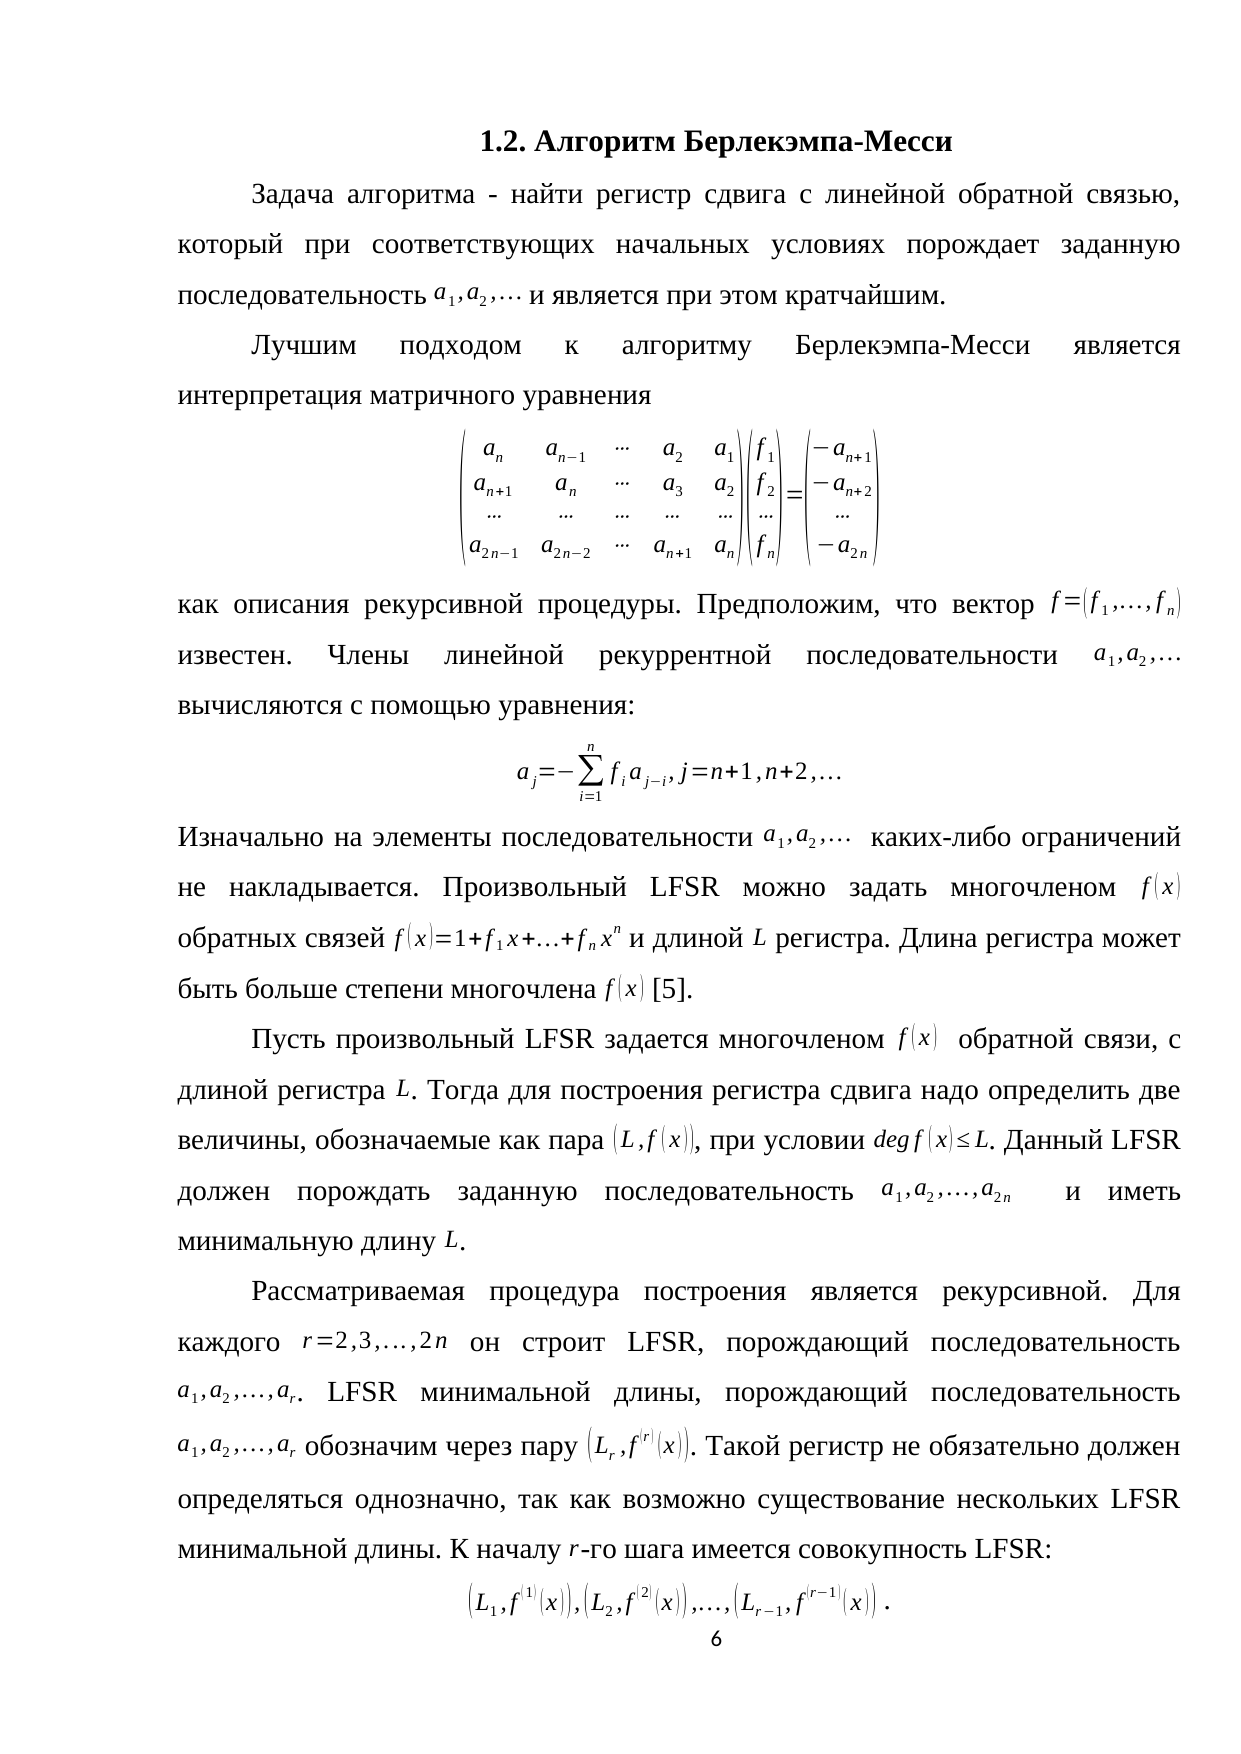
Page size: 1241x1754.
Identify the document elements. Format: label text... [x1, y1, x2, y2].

text . [177, 1582, 1181, 1621]
subtitle 1.2. Алгоритм Берлекэмпа-Месси [251, 122, 1181, 158]
text Лучшим подходом к алгоритму Берлекэмпа-Месси является интерпретация матричного уравнения [177, 327, 1181, 411]
text как описания рекурсивной процедуры. Предположим, что вектор известен. Члены линейной рекуррентной последовательности вычисляются с помощью уравнения: [177, 586, 1181, 721]
text Рассматриваемая процедура построения является рекурсивной. Для каждого он строит LFSR, порождающий последовательность . LFSR минимальной длины, порождающий последовательность обозначим через пару . Такой регистр не обязательно должен определяться однозначно, так как возможно существование нескольких LFSR минимальной длины. К началу -го шага имеется совокупность LFSR: [177, 1273, 1181, 1565]
text Изначально на элементы последовательности каких-либо ограничений не накладывается. Произвольный LFSR можно задать многочленом обратных связей и длиной регистра. Длина регистра может быть больше степени многочлена [5]. [177, 819, 1181, 1005]
text Пусть произвольный LFSR задается многочленом обратной связи, с длиной регистра . Тогда для построения регистра сдвига надо определить две величины, обозначаемые как пара , при условии . Данный LFSR должен порождать заданную последовательность и иметь минимальную длину . [177, 1021, 1181, 1257]
text Задача алгоритма - найти регистр сдвига с линейной обратной связью, который при соответствующих начальных условиях порождает заданную последовательность и является при этом кратчайшим. [177, 176, 1181, 310]
